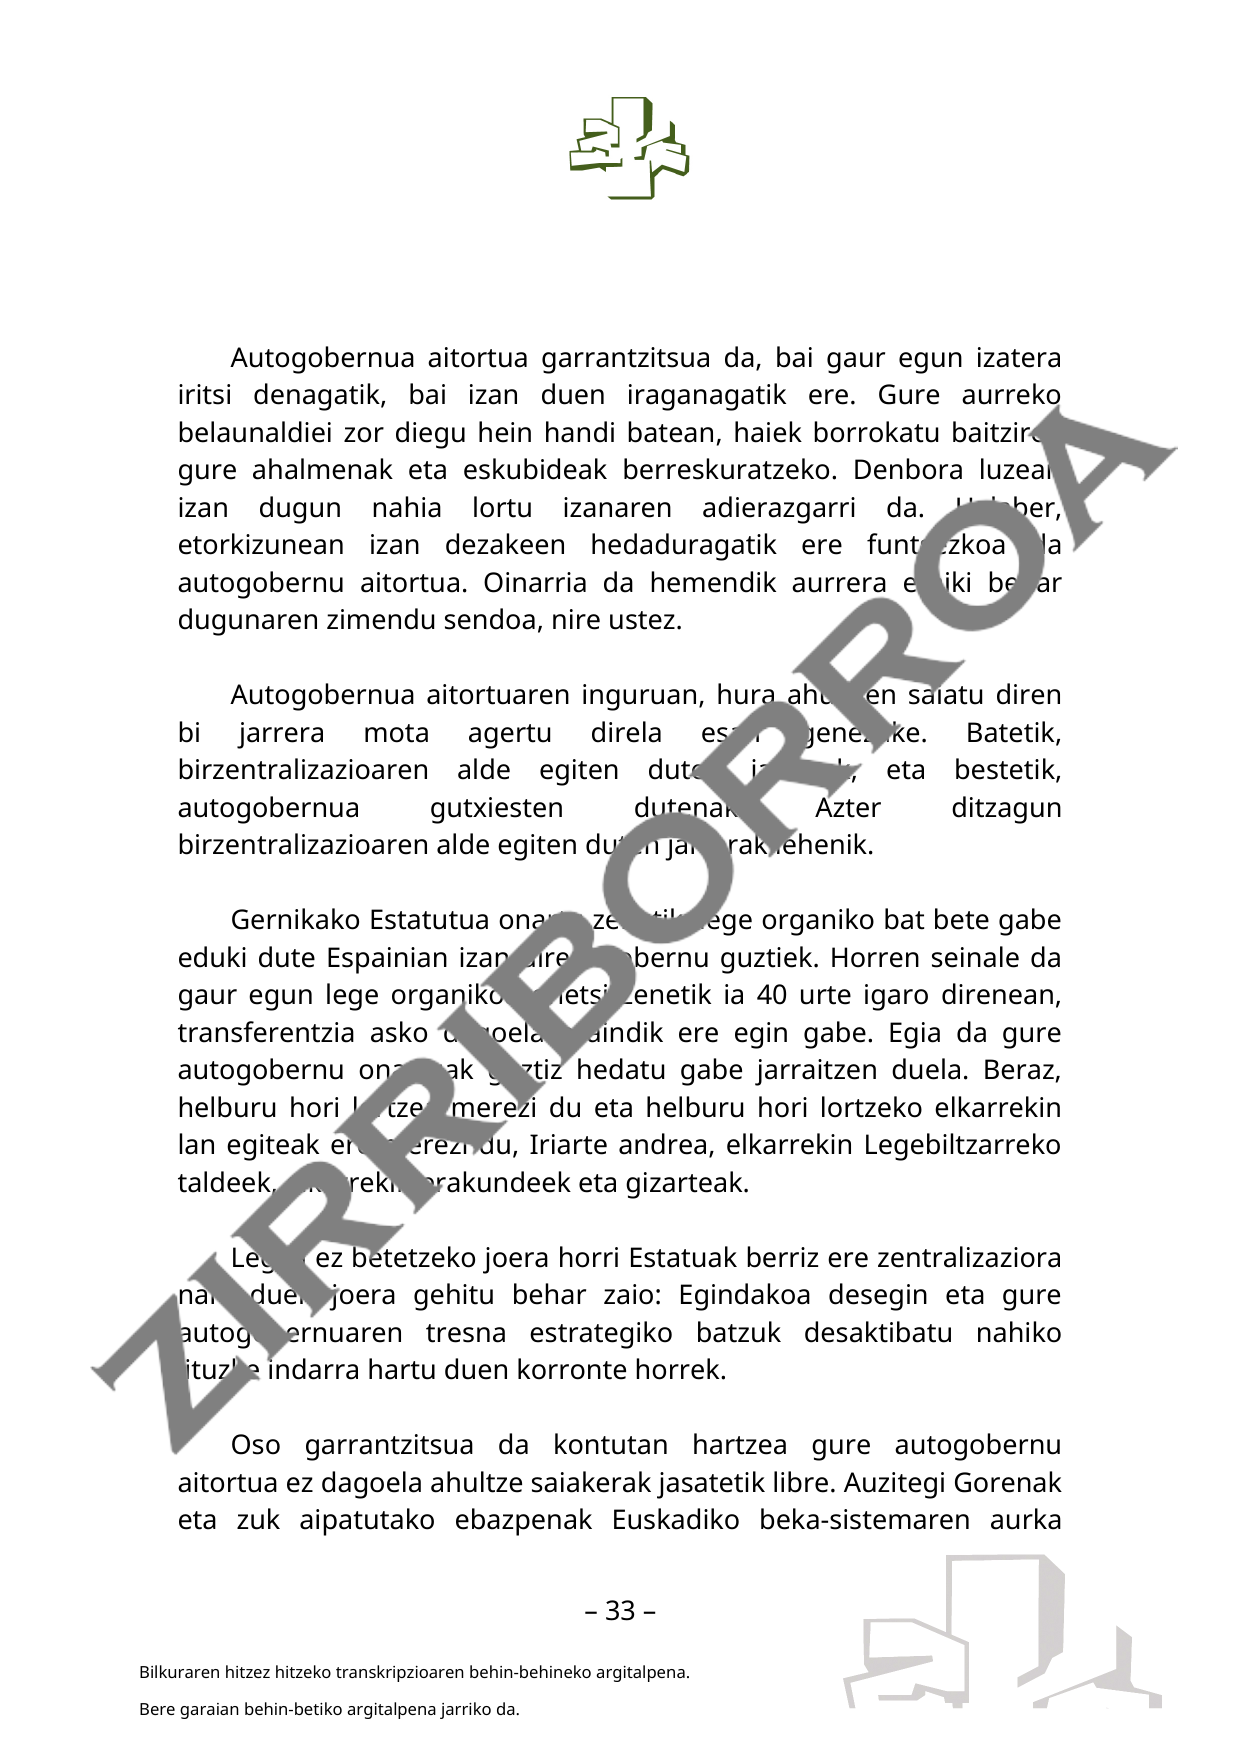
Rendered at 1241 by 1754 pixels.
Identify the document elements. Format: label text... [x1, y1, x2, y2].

picture [797, 1491, 1169, 1710]
picture [540, 74, 718, 223]
text Legea ez betetzeko joera horri Estatuak berriz ere zentralizaziora nahi duen joera gehitu behar zaio: Egindakoa desegin eta gure autogobernuaren tresna estrategiko batzuk desaktibatu nahiko lituzke indarra hartu duen korronte horrek. [177, 1237, 1063, 1387]
text Gernikako Estatutua onartu zenetik, lege organiko bat bete gabe eduki dute Espainian izan diren Gobernu guztiek. Horren seinale da gaur egun lege organikoa onetsi zenetik ia 40 urte igaro direnean, transferentzia asko dagoela oraindik ere egin gabe. Egia da gure autogobernu onartuak guztiz hedatu gabe jarraitzen duela. Beraz, helburu hori lortzea merezi du eta helburu hori lortzeko elkarrekin lan egiteak ere merezi du, Iriarte andrea, elkarrekin Legebiltzarreko taldeek, elkarrekin erakundeek eta gizarteak. [177, 900, 1063, 1200]
text Autogobernua aitortua garrantzitsua da, bai gaur egun izatera iritsi denagatik, bai izan duen iraganagatik ere. Gure aurreko belaunaldiei zor diegu hein handi batean, haiek borrokatu baitziren gure ahalmenak eta eskubideak berreskuratzeko. Denbora luzean izan dugun nahia lortu izanaren adierazgarri da. Halaber, etorkizunean izan dezakeen hedaduragatik ere funtsezkoa da autogobernu aitortua. Oinarria da hemendik aurrera eraiki behar dugunaren zimendu sendoa, nire ustez. [177, 337, 1063, 637]
text Autogobernua aitortuaren inguruan, hura ahultzen saiatu diren bi jarrera mota agertu direla esan genezake. Batetik, birzentralizazioaren alde egiten duten jarrerak, eta bestetik, autogobernua gutxiesten dutenak. Azter ditzagun birzentralizazioaren alde egiten duten jarrerak lehenik. [177, 675, 1063, 862]
